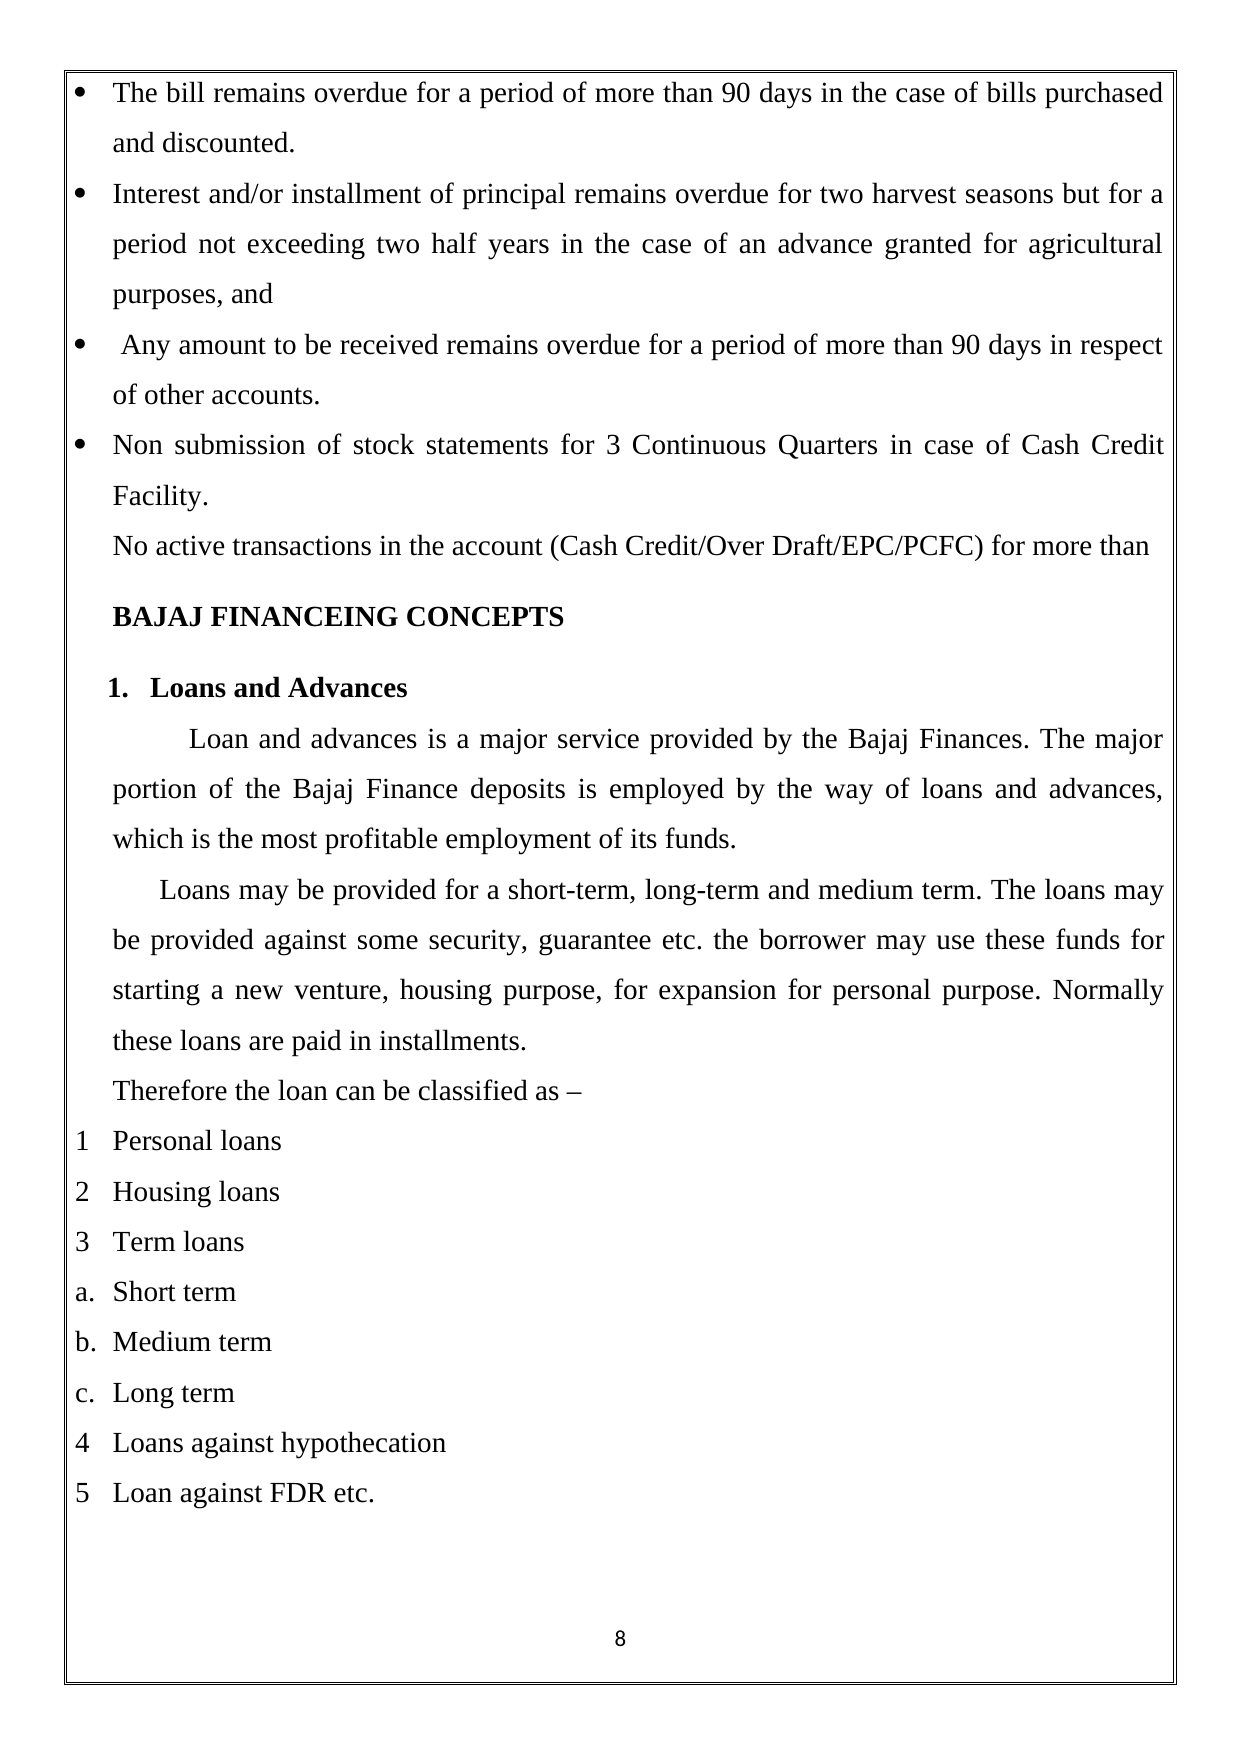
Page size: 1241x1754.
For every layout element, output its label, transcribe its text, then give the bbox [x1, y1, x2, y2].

list Non submission of stock statements for 3 Continuous Quarters in case of Cash Credit Facility. [75, 427, 1165, 511]
list Interest and/or installment of principal remains overdue for two harvest seasons but for a period not exceeding two half years in the case of an advance granted for agricultural purposes, and [75, 176, 1165, 310]
list Loans against hypothecation [75, 1425, 1165, 1459]
list Loan and advances is a major service provided by the Bajaj Finances. The major portion of the Bajaj Finance deposits is employed by the way of loans and advances, which is the most profitable employment of its funds. [112, 721, 1165, 855]
list The bill remains overdue for a period of more than 90 days in the case of bills purchased and discounted. [75, 75, 1165, 159]
list Medium term [75, 1324, 1165, 1358]
list Long term [75, 1375, 1165, 1408]
list Term loans [75, 1224, 1165, 1257]
list Short term [75, 1274, 1165, 1308]
list Housing loans [75, 1174, 1165, 1207]
list No active transactions in the account (Cash Credit/Over Draft/EPC/PCFC) for more than [112, 528, 1165, 562]
list Loans and Advances [107, 671, 1165, 704]
list Loan against FDR etc. [75, 1476, 1165, 1509]
list Therefore the loan can be classified as – [112, 1073, 1165, 1107]
list Loans may be provided for a short-term, long-term and medium term. The loans may be provided against some security, guarantee etc. the borrower may use these funds for starting a new venture, housing purpose, for expansion for personal purpose. Normally these loans are paid in installments. [112, 872, 1165, 1056]
text BAJAJ FINANCEING CONCEPTS [112, 599, 1165, 633]
list Any amount to be received remains overdue for a period of more than 90 days in respect of other accounts. [75, 327, 1165, 411]
list Personal loans [75, 1123, 1165, 1157]
